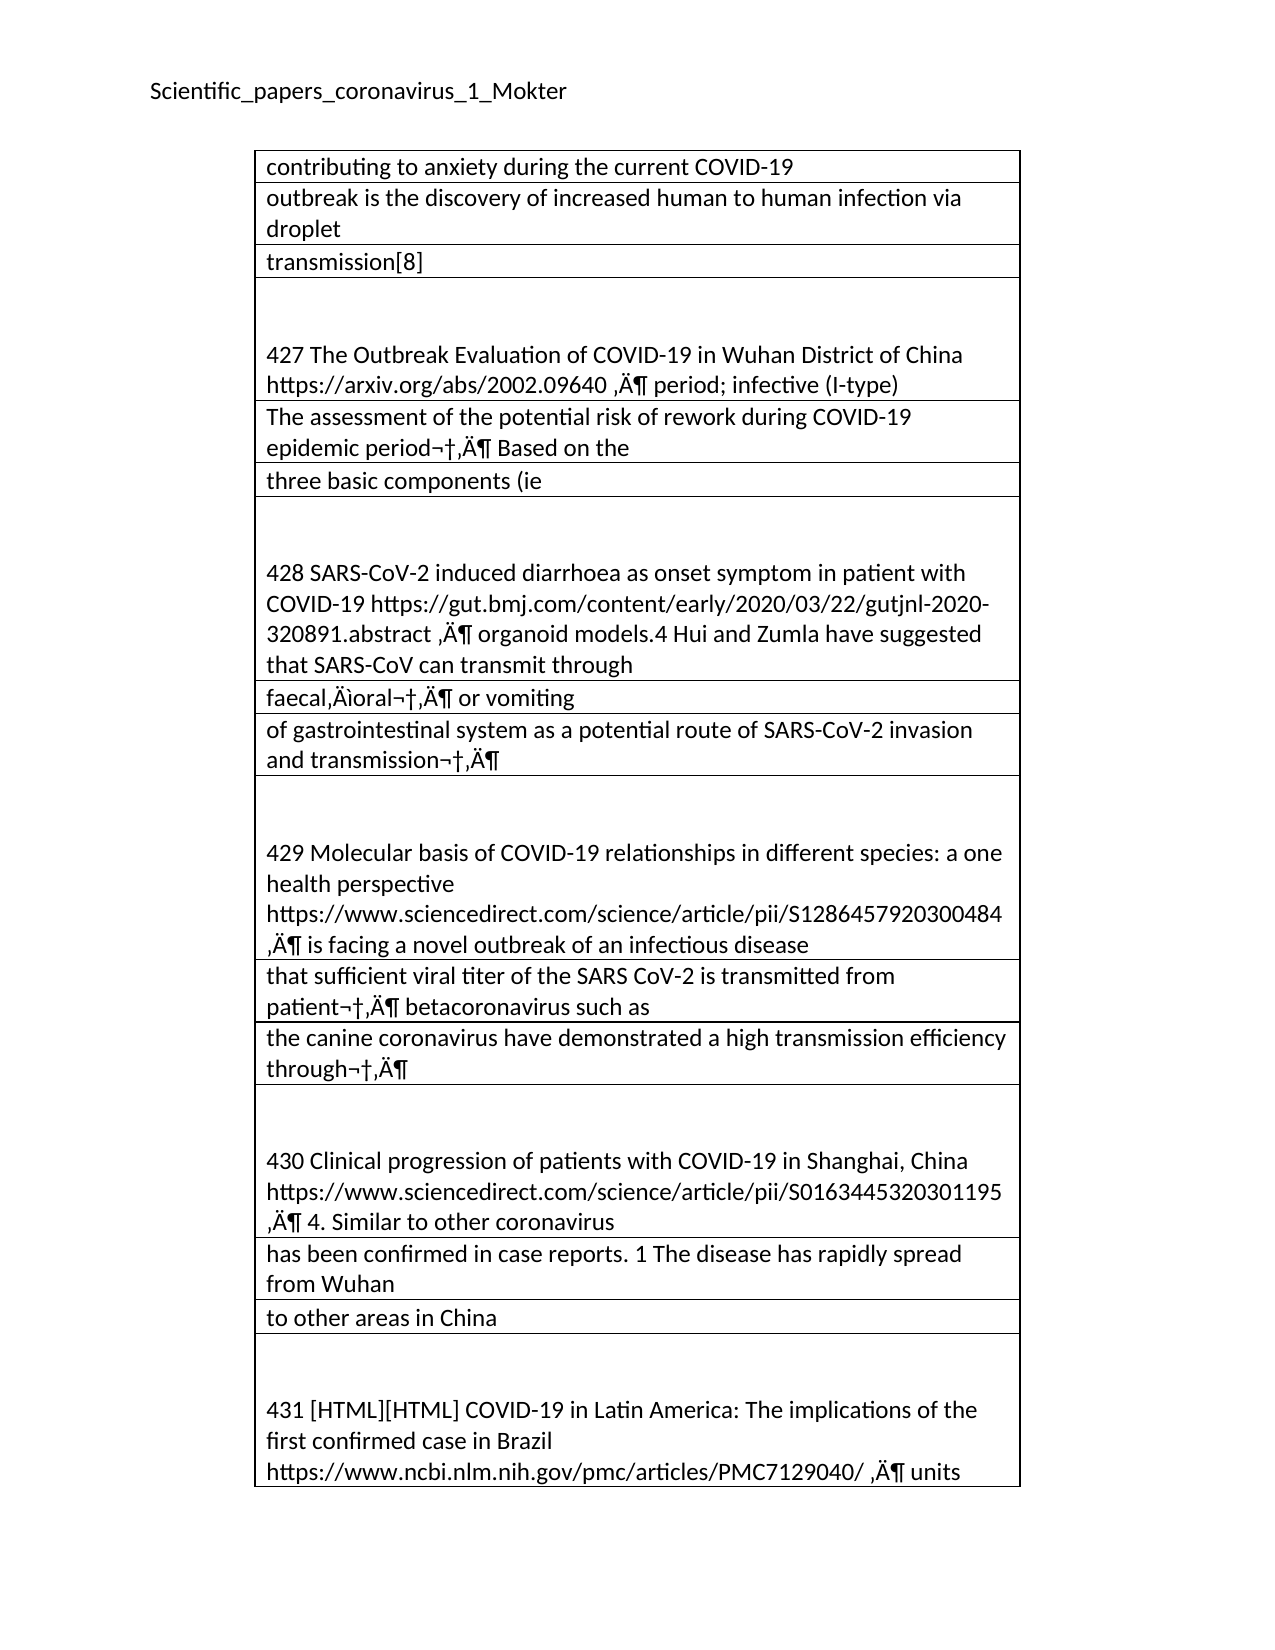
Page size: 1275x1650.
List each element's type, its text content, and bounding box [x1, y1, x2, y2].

table_cell 430 Clinical progression of patients with COVID-19 in Shanghai, China https://www.sciencedirect.com/science/article/pii/S0163445320301195 ‚Ä¶ 4. Similar to other coronavirus [256, 1085, 1019, 1237]
table_cell 427 The Outbreak Evaluation of COVID-19 in Wuhan District of China https://arxiv.org/abs/2002.09640 ‚Ä¶ period; infective (I-type) [256, 278, 1019, 400]
table_cell that sufficient viral titer of the SARS CoV-2 is transmitted from patient¬†‚Ä¶ betacoronavirus such as [256, 960, 1019, 1021]
table_cell to other areas in China [256, 1300, 1019, 1332]
table_cell the canine coronavirus have demonstrated a high transmission efficiency through¬†‚Ä¶ [256, 1023, 1019, 1083]
table_cell faecal‚Äìoral¬†‚Ä¶ or vomiting [256, 681, 1019, 713]
table_cell outbreak is the discovery of increased human to human infection via droplet [256, 183, 1019, 244]
table_cell 428 SARS-CoV-2 induced diarrhoea as onset symptom in patient with COVID-19 https://gut.bmj.com/content/early/2020/03/22/gutjnl-2020-320891.abstract ‚Ä¶ organoid models.4 Hui and Zumla have suggested that SARS-CoV can transmit through [256, 497, 1019, 680]
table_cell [256, 151, 1019, 182]
table_cell of gastrointestinal system as a potential route of SARS-CoV-2 invasion and transmission¬†‚Ä¶ [256, 714, 1019, 775]
table_cell transmission[8] [256, 245, 1019, 277]
table_cell has been confirmed in case reports. 1 The disease has rapidly spread from Wuhan [256, 1238, 1019, 1299]
table_cell three basic components (ie [256, 463, 1019, 496]
table_cell 429 Molecular basis of COVID-19 relationships in different species: a one health perspective https://www.sciencedirect.com/science/article/pii/S1286457920300484 ‚Ä¶ is facing a novel outbreak of an infectious disease [256, 776, 1019, 959]
table_cell The assessment of the potential risk of rework during COVID-19 epidemic period¬†‚Ä¶ Based on the [256, 401, 1019, 462]
table_cell 431 [HTML][HTML] COVID-19 in Latin America: The implications of the first confirmed case in Brazil https://www.ncbi.nlm.nih.gov/pmc/articles/PMC7129040/ ‚Ä¶ units [256, 1334, 1019, 1486]
